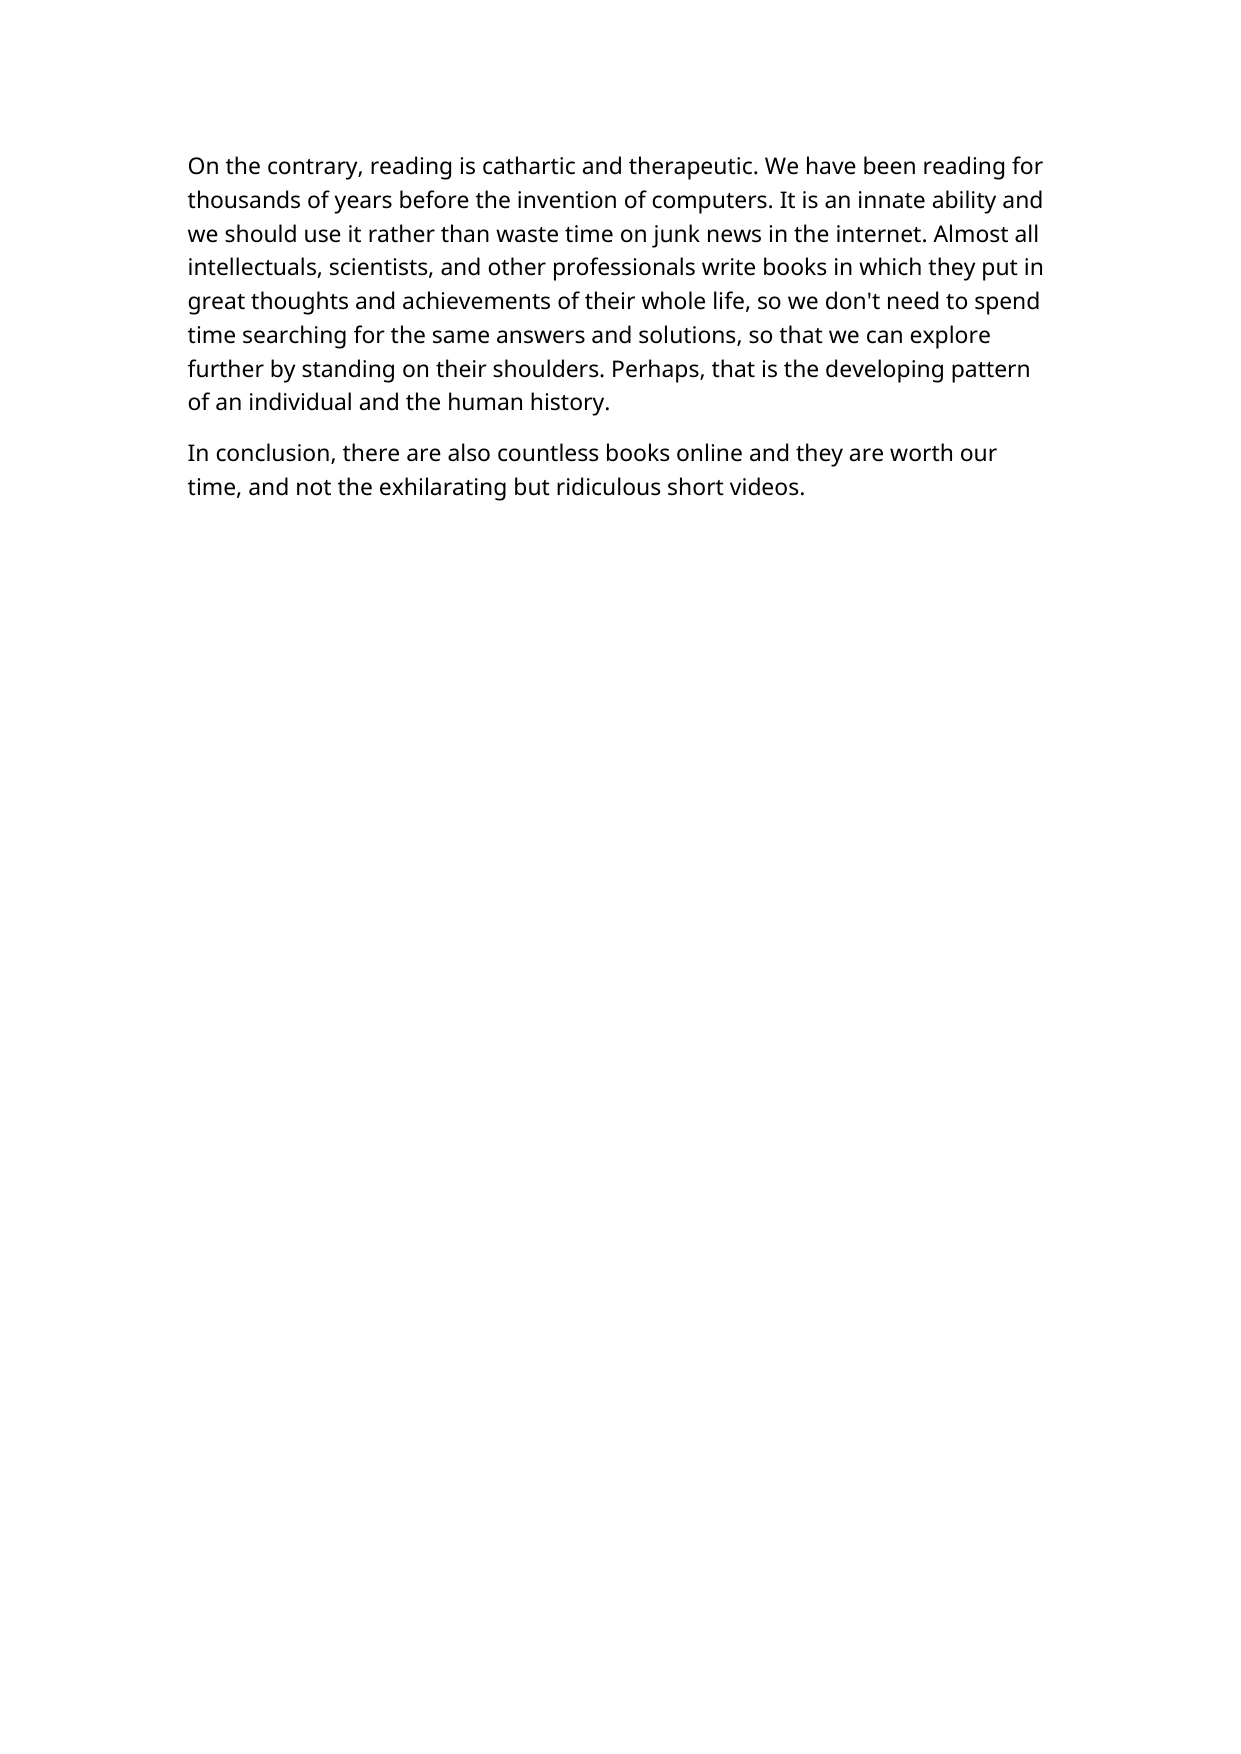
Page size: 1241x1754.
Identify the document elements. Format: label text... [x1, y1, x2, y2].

text On the contrary, reading is cathartic and therapeutic. We have been reading for thousands of years before the invention of computers. It is an innate ability and we should use it rather than waste time on junk news in the internet. Almost all intellectuals, scientists, and other professionals write books in which they put in great thoughts and achievements of their whole life, so we don't need to spend time searching for the same answers and solutions, so that we can explore further by standing on their shoulders. Perhaps, that is the developing pattern of an individual and the human history. [187, 150, 1053, 417]
text In conclusion, there are also countless books online and they are worth our time, and not the exhilarating but ridiculous short videos. [187, 437, 1053, 502]
